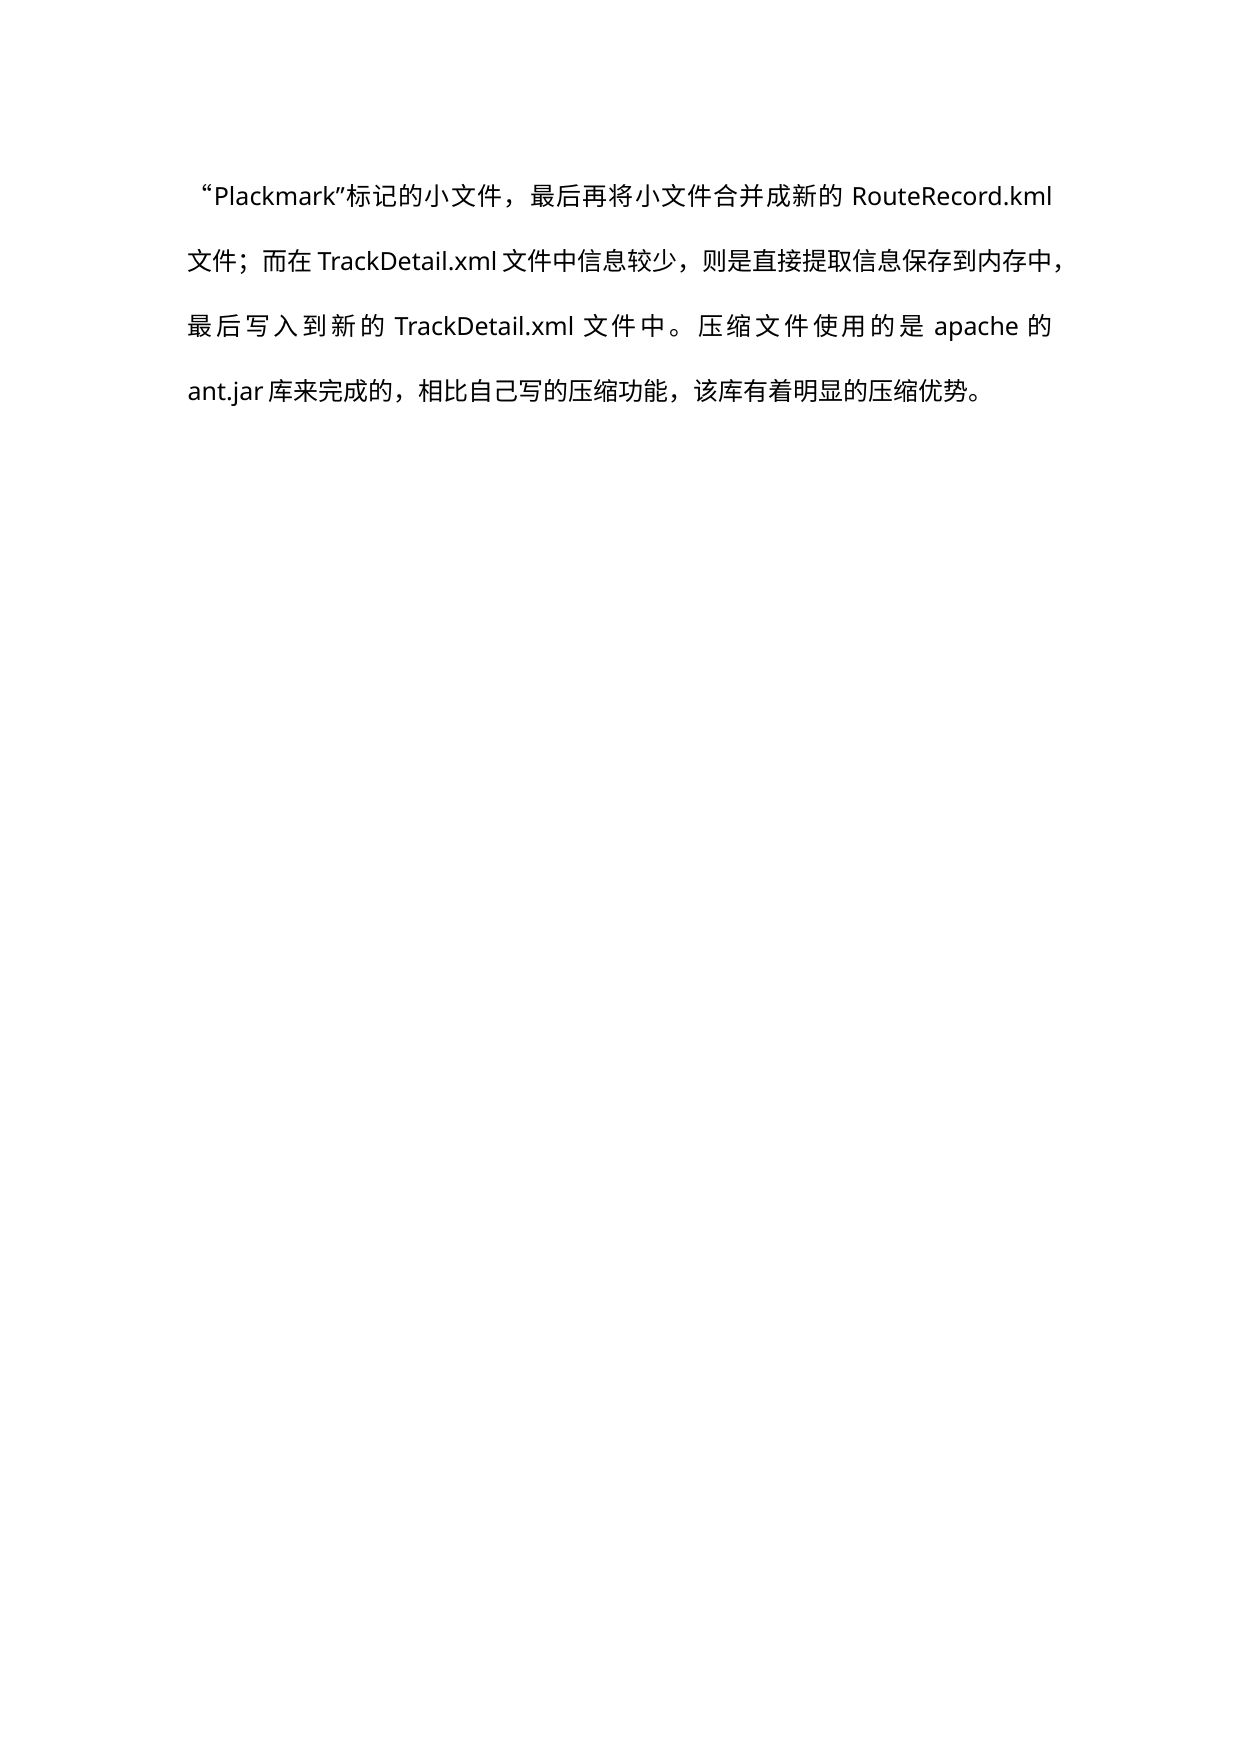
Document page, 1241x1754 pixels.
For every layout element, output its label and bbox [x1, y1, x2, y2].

text [187, 162, 1053, 422]
